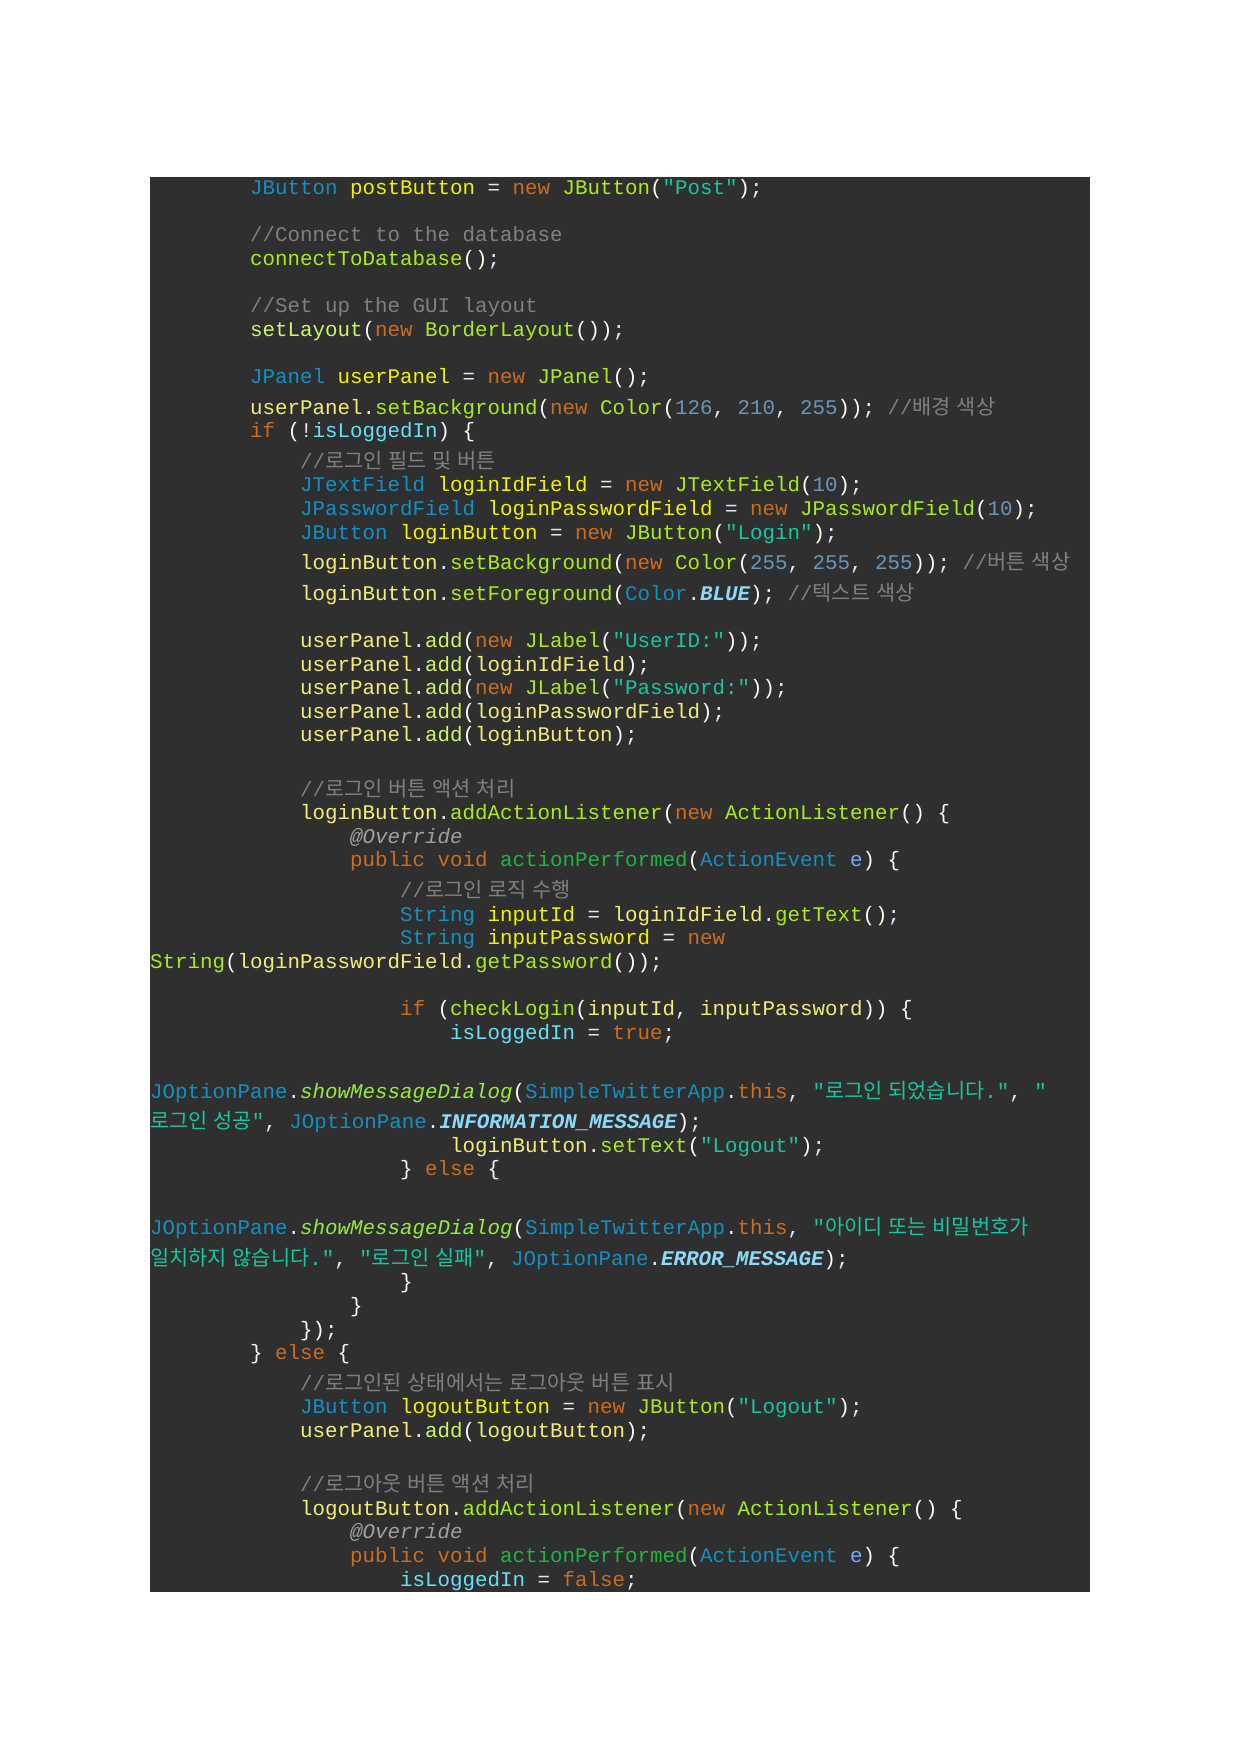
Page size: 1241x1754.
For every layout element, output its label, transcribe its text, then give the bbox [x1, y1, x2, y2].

text } [150, 1295, 1090, 1318]
text JOptionPane.showMessageDialog(SimpleTwitterApp.this, "아이디 또는 비밀번호가 일치하지 않습니다.", "로그인 실패", JOptionPane.ERROR_MESSAGE); [150, 1182, 1090, 1271]
text public void actionPerformed(ActionEvent e) { [150, 1545, 1090, 1568]
text JButton postButton = new JButton("Post"); [150, 177, 1090, 201]
text userPanel.add(loginIdField); [150, 653, 1090, 677]
text userPanel.setBackground(new Color(126, 210, 255)); //배경 색상 [150, 390, 1090, 420]
text logoutButton.addActionListener(new ActionListener() { [150, 1498, 1090, 1521]
text userPanel.add(new JLabel("UserID:")); [150, 630, 1090, 653]
text String inputId = loginIdField.getText(); [150, 903, 1090, 927]
text JPanel userPanel = new JPanel(); [150, 366, 1090, 390]
text isLoggedIn = true; [150, 1022, 1090, 1045]
text loginButton.addActionListener(new ActionListener() { [150, 802, 1090, 826]
text //Set up the GUI layout [150, 295, 1090, 319]
text if (!isLoggedIn) { [150, 420, 1090, 444]
text JTextField loginIdField = new JTextField(10); [150, 474, 1090, 498]
text loginButton.setText("Logout"); [150, 1135, 1090, 1158]
text userPanel.add(new JLabel("Password:")); [150, 677, 1090, 701]
text JButton loginButton = new JButton("Login"); [150, 522, 1090, 545]
text } else { [150, 1342, 1090, 1366]
text JButton logoutButton = new JButton("Logout"); [150, 1396, 1090, 1420]
text userPanel.add(loginButton); [150, 724, 1090, 748]
text String inputPassword = new String(loginPasswordField.getPassword()); [150, 927, 1090, 974]
text //로그인 필드 및 버튼 [150, 444, 1090, 474]
text JPasswordField loginPasswordField = new JPasswordField(10); [150, 498, 1090, 522]
text isLoggedIn = false; [150, 1568, 1090, 1592]
text JOptionPane.showMessageDialog(SimpleTwitterApp.this, "로그인 되었습니다.", "로그인 성공", JOptionPane.INFORMATION_MESSAGE); [150, 1045, 1090, 1135]
text //로그인 버튼 액션 처리 [150, 772, 1090, 802]
text userPanel.add(loginPasswordField); [150, 701, 1090, 724]
text connectToDatabase(); [150, 248, 1090, 272]
text //Connect to the database [150, 224, 1090, 248]
text loginButton.setBackground(new Color(255, 255, 255)); //버튼 색상 [150, 545, 1090, 576]
text //로그인된 상태에서는 로그아웃 버튼 표시 [150, 1366, 1090, 1396]
text @Override [150, 1521, 1090, 1545]
text }); [150, 1318, 1090, 1342]
text if (checkLogin(inputId, inputPassword)) { [150, 998, 1090, 1022]
text @Override [150, 826, 1090, 849]
text //로그인 로직 수행 [150, 873, 1090, 903]
text userPanel.add(logoutButton); [150, 1420, 1090, 1443]
text setLayout(new BorderLayout()); [150, 319, 1090, 343]
text } else { [150, 1158, 1090, 1182]
text public void actionPerformed(ActionEvent e) { [150, 849, 1090, 873]
text } [150, 1271, 1090, 1295]
text loginButton.setForeground(Color.BLUE); //텍스트 색상 [150, 576, 1090, 606]
text //로그아웃 버튼 액션 처리 [150, 1467, 1090, 1498]
